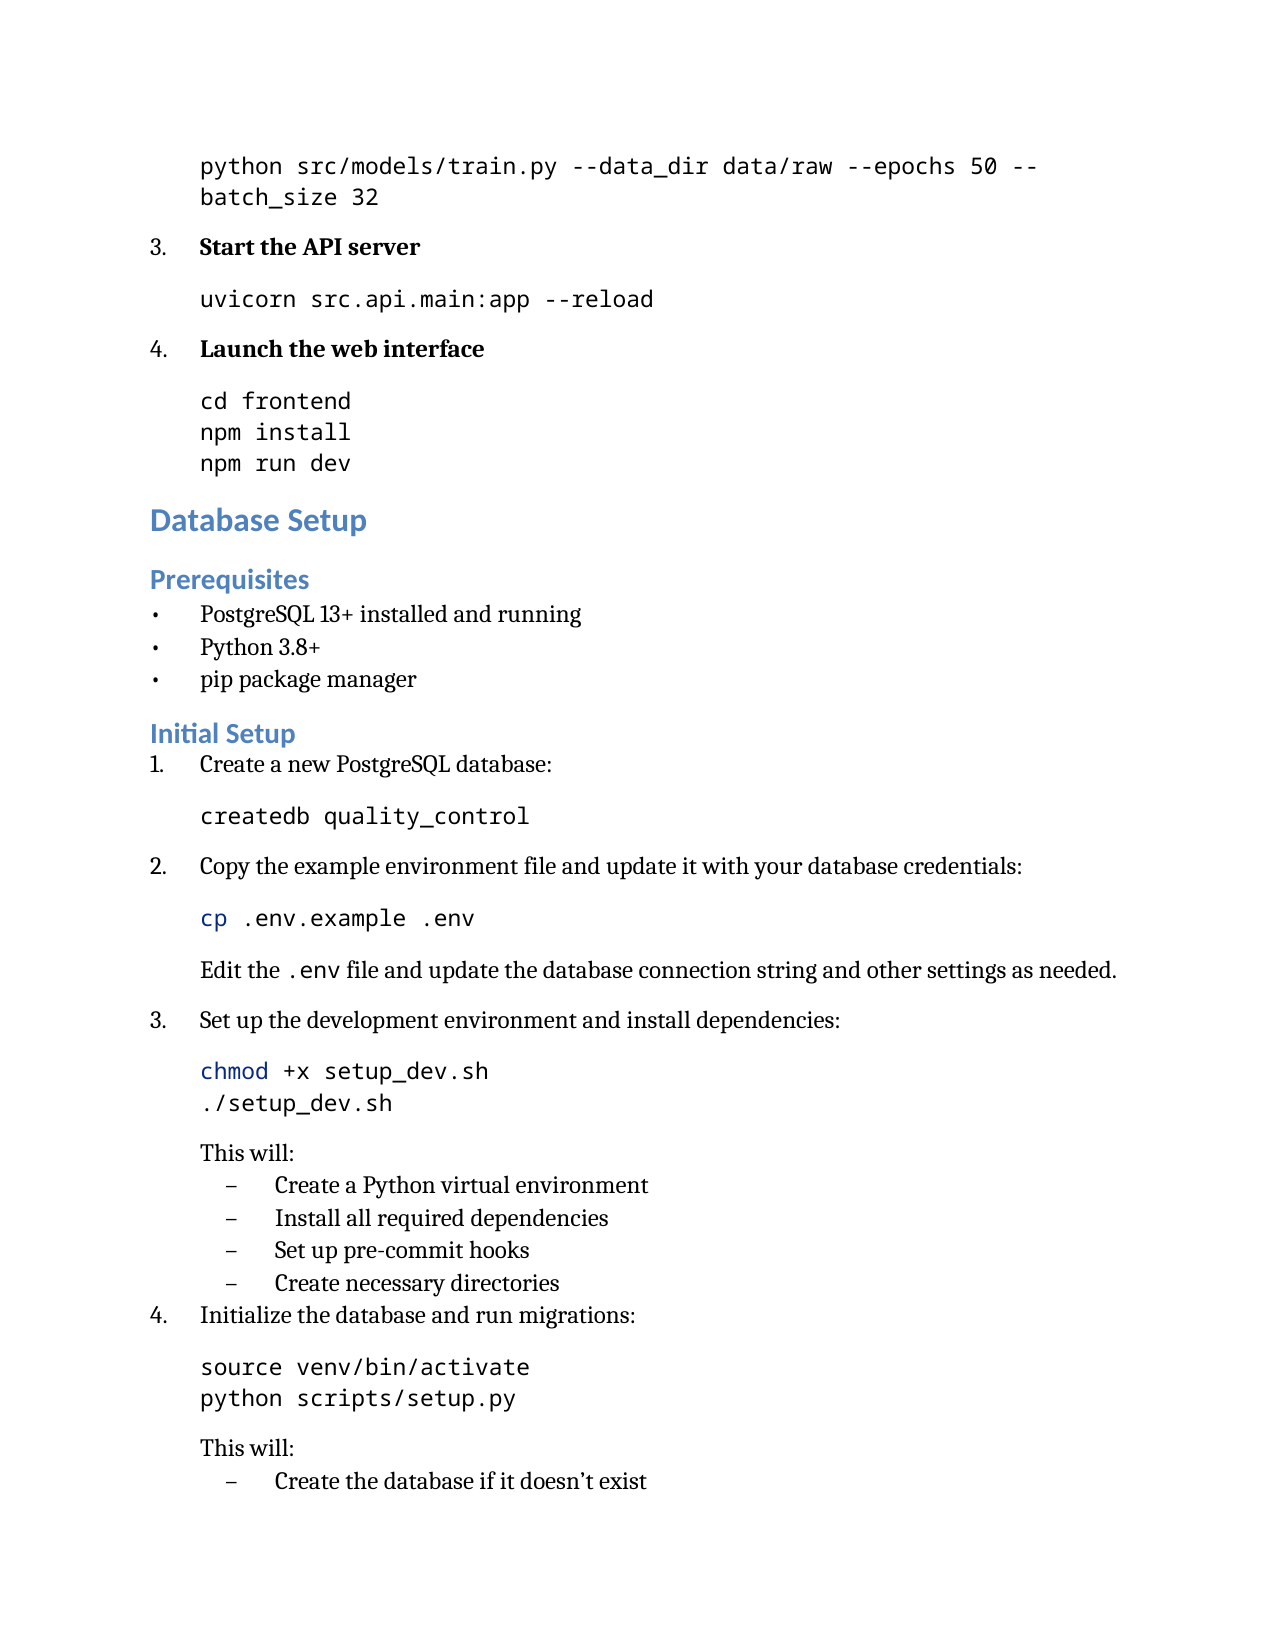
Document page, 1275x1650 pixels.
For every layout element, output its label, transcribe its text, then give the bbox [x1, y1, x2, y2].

subtitle Database Setup [150, 499, 1125, 540]
list PostgreSQL 13+ installed and running [150, 600, 1125, 629]
list Start the API server [150, 233, 1125, 262]
list cd frontend npm install npm run dev [150, 384, 1125, 478]
list createdb quality_control [150, 800, 1125, 831]
list This will: [150, 1434, 1125, 1463]
subtitle Initial Setup [150, 715, 1125, 750]
list Initialize the database and run migrations: [150, 1301, 1125, 1330]
list uvicorn src.api.main:app --reload [150, 283, 1125, 314]
subtitle Prerequisites [150, 561, 1125, 596]
list Create the database if it doesn’t exist [225, 1467, 1125, 1495]
list pip package manager [150, 665, 1125, 694]
list Set up the development environment and install dependencies: [150, 1006, 1125, 1034]
list python src/models/train.py --data_dir data/raw --epochs 50 --batch_size 32 [150, 150, 1125, 212]
list Create necessary directories [225, 1269, 1125, 1297]
list Install all required dependencies [225, 1204, 1125, 1232]
list chmod +x setup_dev.sh ./setup_dev.sh [150, 1055, 1125, 1118]
list Create a new PostgreSQL database: [150, 750, 1125, 779]
list Launch the web interface [150, 335, 1125, 364]
list source venv/bin/activate python scripts/setup.py [150, 1351, 1125, 1413]
list Create a Python virtual environment [225, 1171, 1125, 1200]
list Edit the .env file and update the database connection string and other settings as needed. [150, 954, 1125, 985]
list Python 3.8+ [150, 633, 1125, 661]
list cp .env.example .env [150, 902, 1125, 933]
list Set up pre-commit hooks [225, 1236, 1125, 1265]
list Copy the example environment file and update it with your database credentials: [150, 852, 1125, 881]
list This will: [150, 1139, 1125, 1167]
